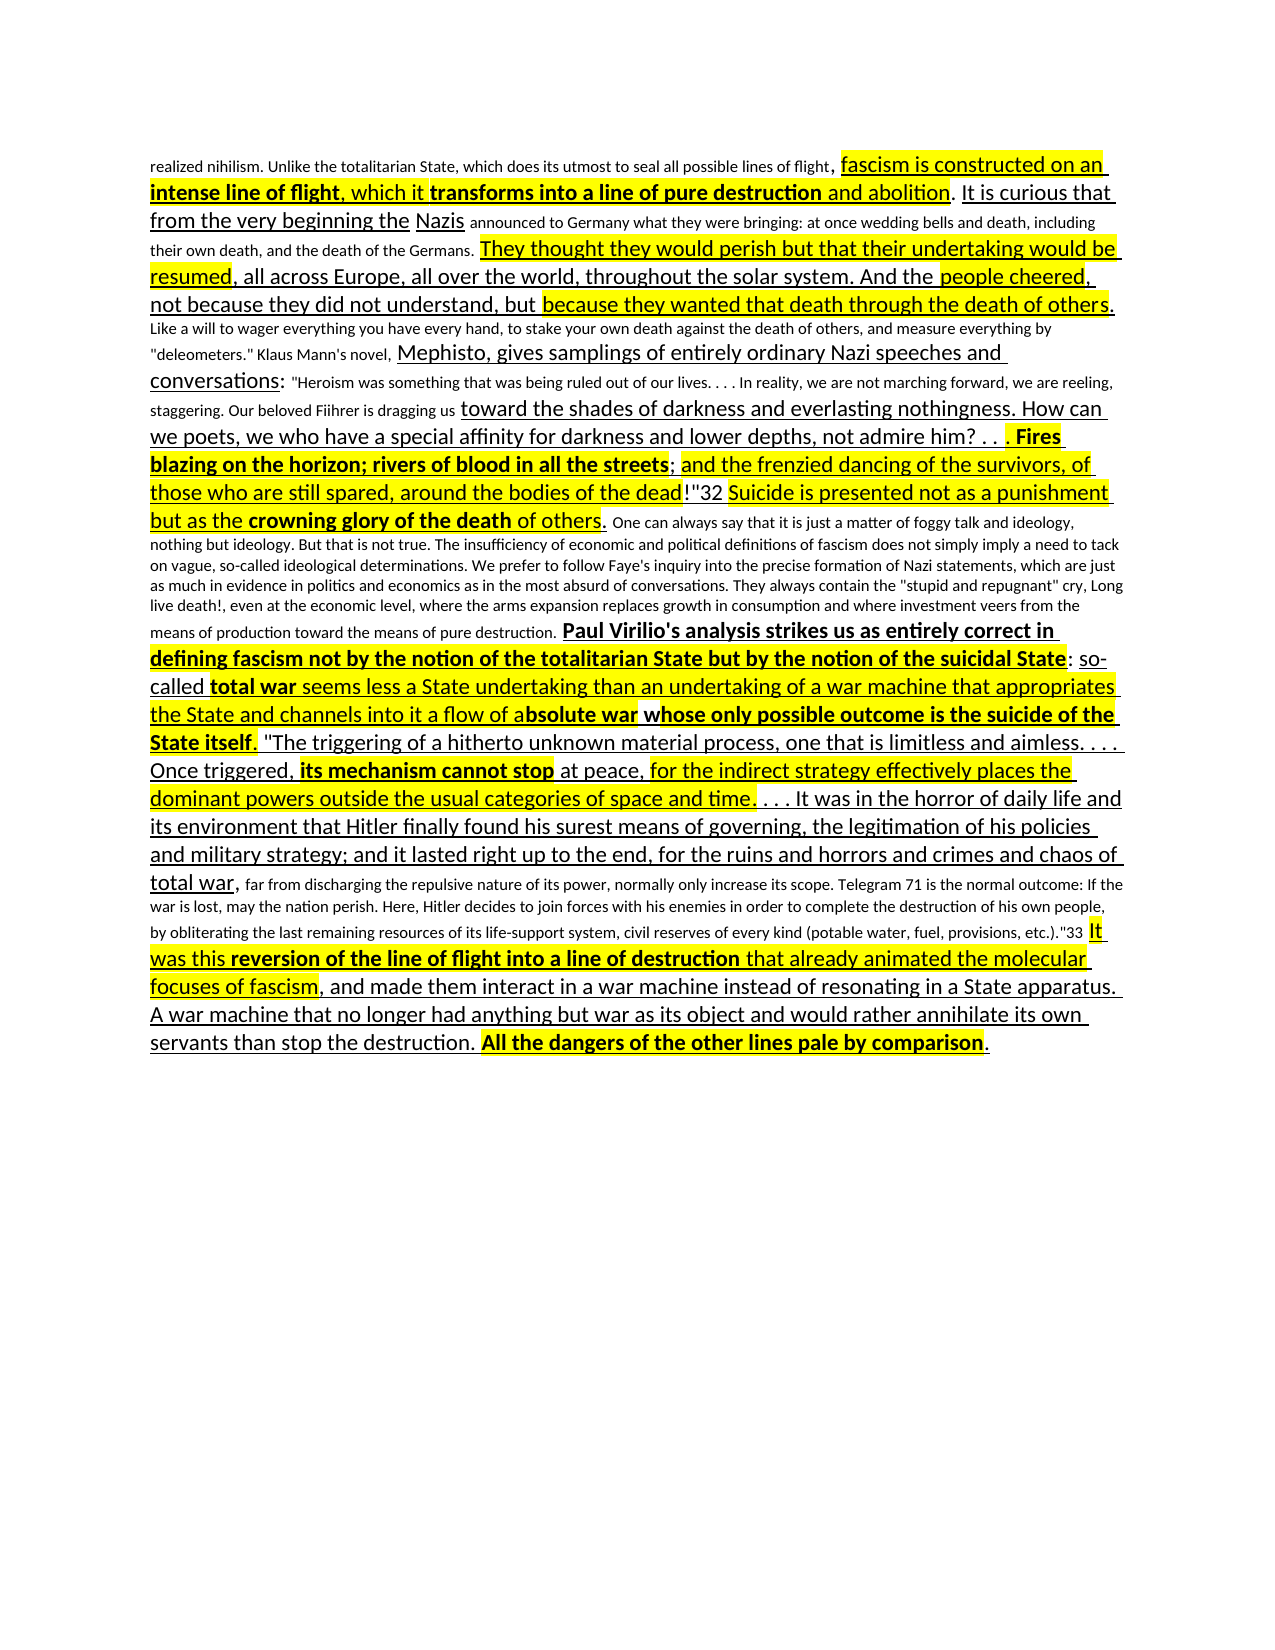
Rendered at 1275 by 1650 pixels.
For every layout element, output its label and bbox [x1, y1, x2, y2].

text [150, 150, 1125, 752]
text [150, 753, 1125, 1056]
